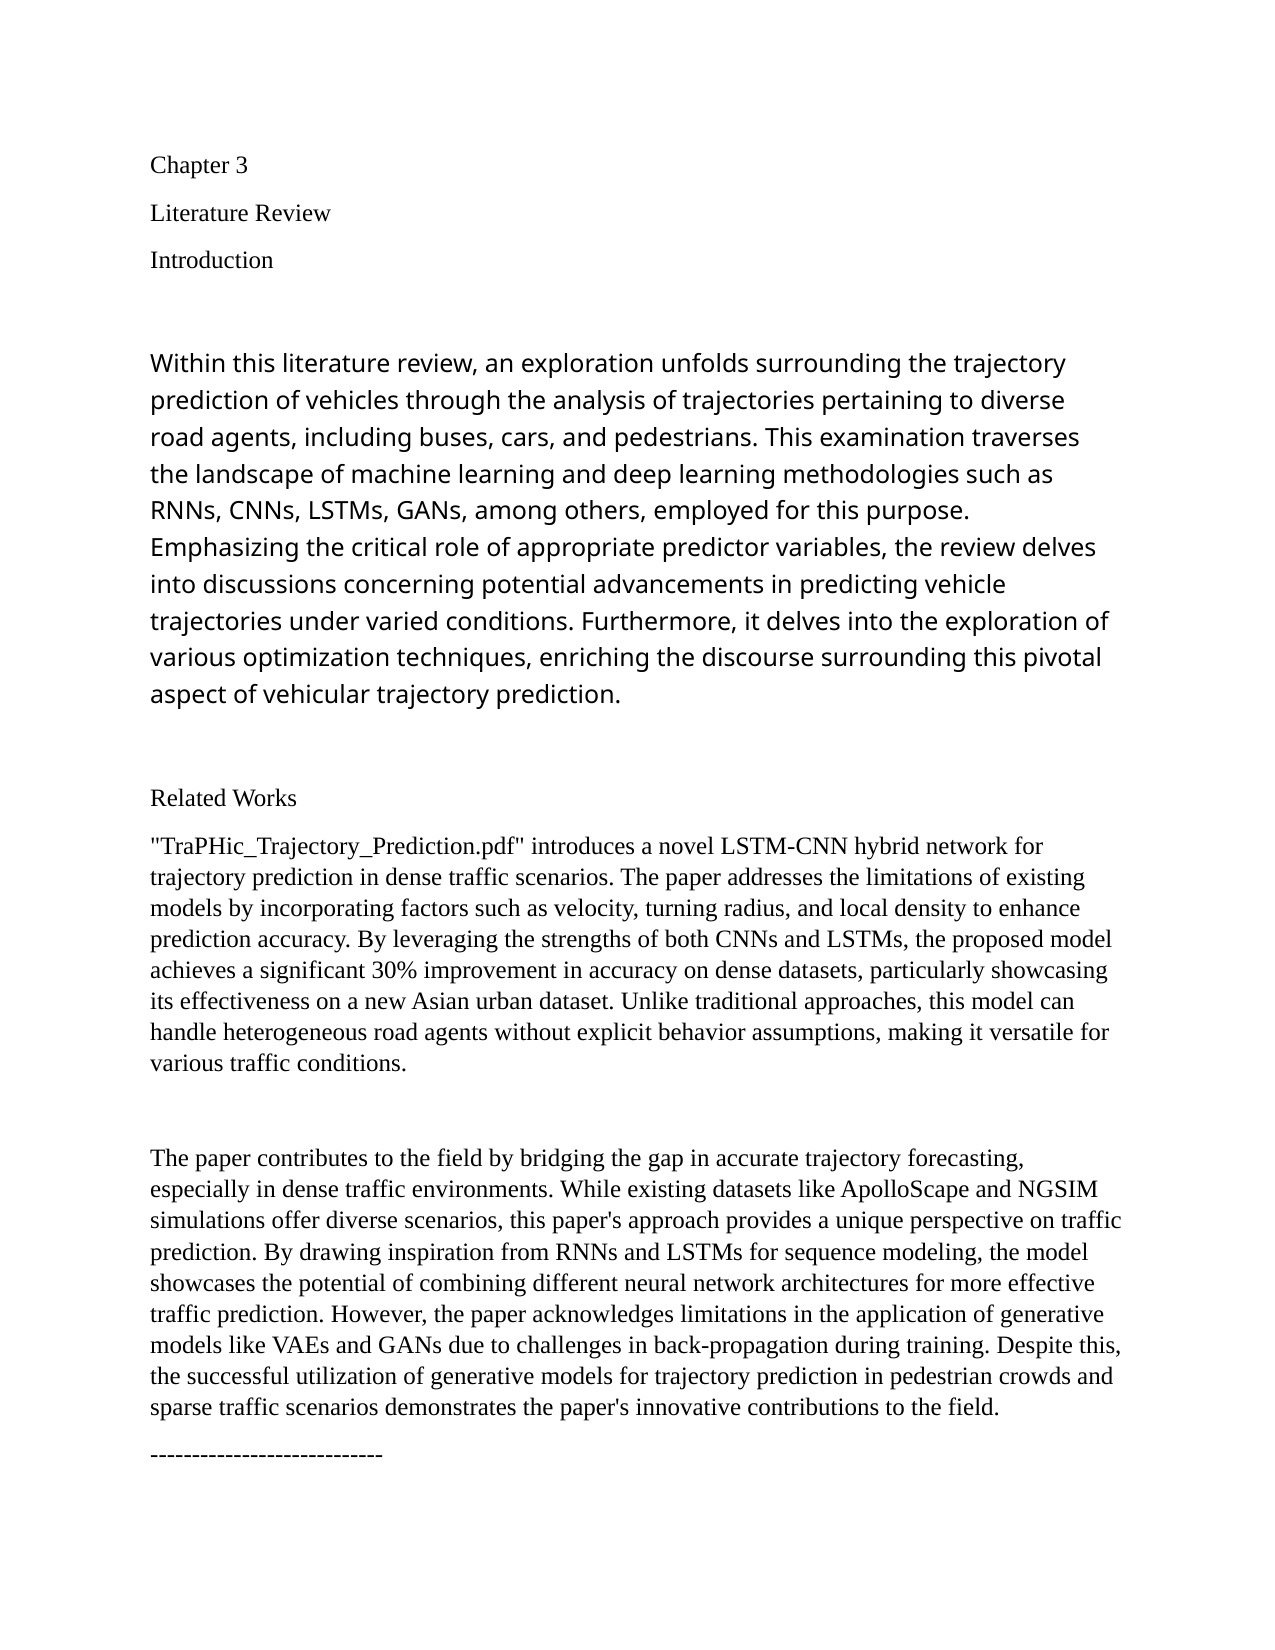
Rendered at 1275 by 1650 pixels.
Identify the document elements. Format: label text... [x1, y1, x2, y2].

text Within this literature review, an exploration unfolds surrounding the trajectory prediction of vehicles through the analysis of trajectories pertaining to diverse road agents, including buses, cars, and pedestrians. This examination traverses the landscape of machine learning and deep learning methodologies such as RNNs, CNNs, LSTMs, GANs, among others, employed for this purpose. Emphasizing the critical role of appropriate predictor variables, the review delves into discussions concerning potential advancements in predicting vehicle trajectories under varied conditions. Furthermore, it delves into the exploration of various optimization techniques, enriching the discourse surrounding this pivotal aspect of vehicular trajectory prediction. [150, 346, 1125, 711]
text The paper contributes to the field by bridging the gap in accurate trajectory forecasting, especially in dense traffic environments. While existing datasets like ApolloScape and NGSIM simulations offer diverse scenarios, this paper's approach provides a unique perspective on traffic prediction. By drawing inspiration from RNNs and LSTMs for sequence modeling, the model showcases the potential of combining different neural network architectures for more effective traffic prediction. However, the paper acknowledges limitations in the application of generative models like VAEs and GANs due to challenges in back-propagation during training. Despite this, the successful utilization of generative models for trajectory prediction in pedestrian crowds and sparse traffic scenarios demonstrates the paper's innovative contributions to the field. [150, 1143, 1125, 1421]
text Literature Review [150, 198, 1125, 226]
text ---------------------------- [150, 1439, 1125, 1468]
text Chapter 3 [150, 150, 1125, 179]
text "TraPHic_Trajectory_Prediction.pdf" introduces a novel LSTM-CNN hybrid network for trajectory prediction in dense traffic scenarios. The paper addresses the limitations of existing models by incorporating factors such as velocity, turning radius, and local density to enhance prediction accuracy. By leveraging the strengths of both CNNs and LSTMs, the proposed model achieves a significant 30% improvement in accuracy on dense datasets, particularly showcasing its effectiveness on a new Asian urban dataset. Unlike traditional approaches, this model can handle heterogeneous road agents without explicit behavior assumptions, making it versatile for various traffic conditions. [150, 831, 1125, 1077]
text Related Works [150, 783, 1125, 812]
text Introduction [150, 245, 1125, 274]
